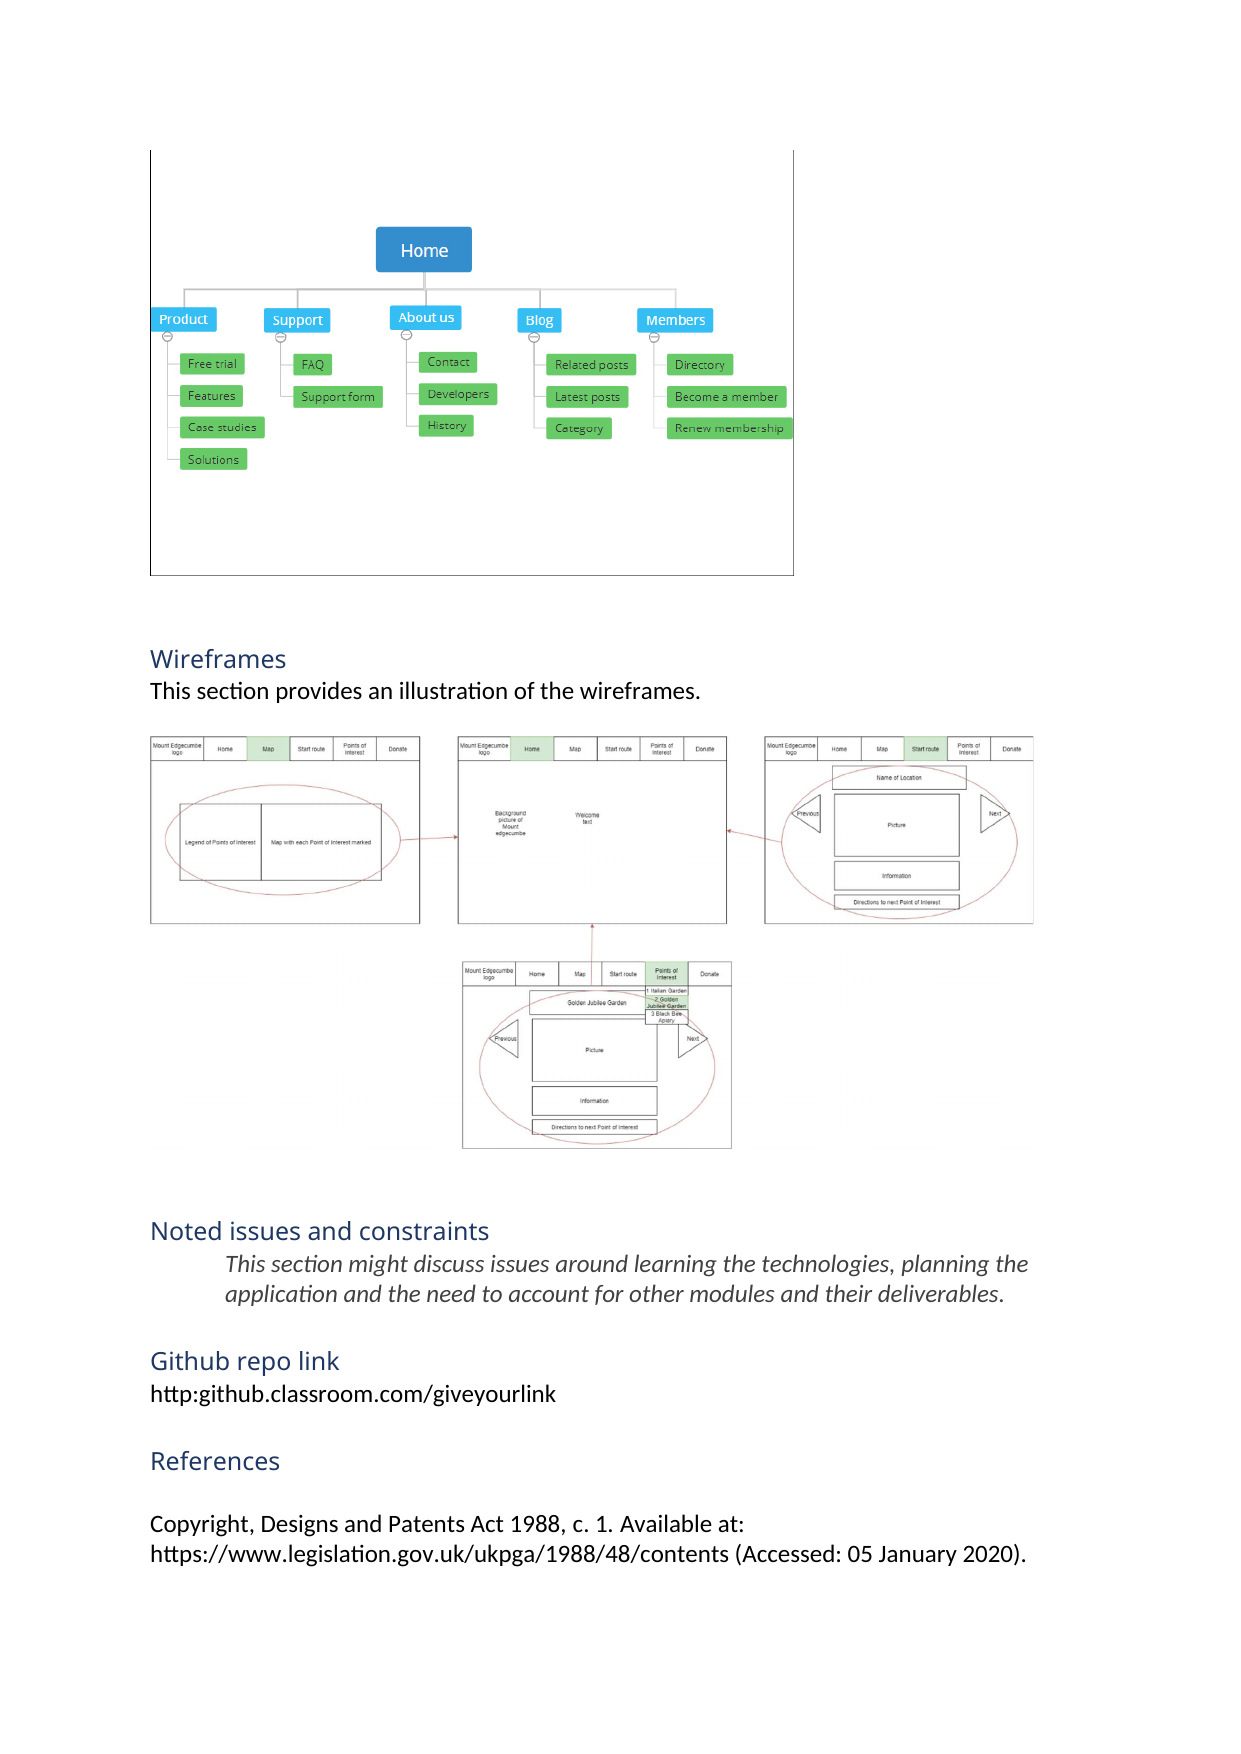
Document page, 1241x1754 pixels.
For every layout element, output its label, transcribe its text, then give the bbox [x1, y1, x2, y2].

subtitle References [150, 1443, 1090, 1477]
text This section might discuss issues around learning the technologies, planning the application and the need to account for other modules and their deliverables. [225, 1248, 1090, 1309]
text This section provides an illustration of the wireframes. [150, 675, 1090, 706]
subtitle Github repo link [150, 1344, 1090, 1378]
picture [150, 736, 1034, 1149]
text Copyright, Designs and Patents Act 1988, c. 1. Available at: https://www.legislation.gov.uk/ukpga/1988/48/contents (Accessed: 05 January 2020). [150, 1508, 1090, 1569]
subtitle Wireframes [150, 641, 1090, 675]
text http:github.classroom.com/giveyourlink [150, 1378, 1090, 1408]
picture [150, 150, 794, 576]
subtitle Noted issues and constraints [150, 1214, 1090, 1248]
